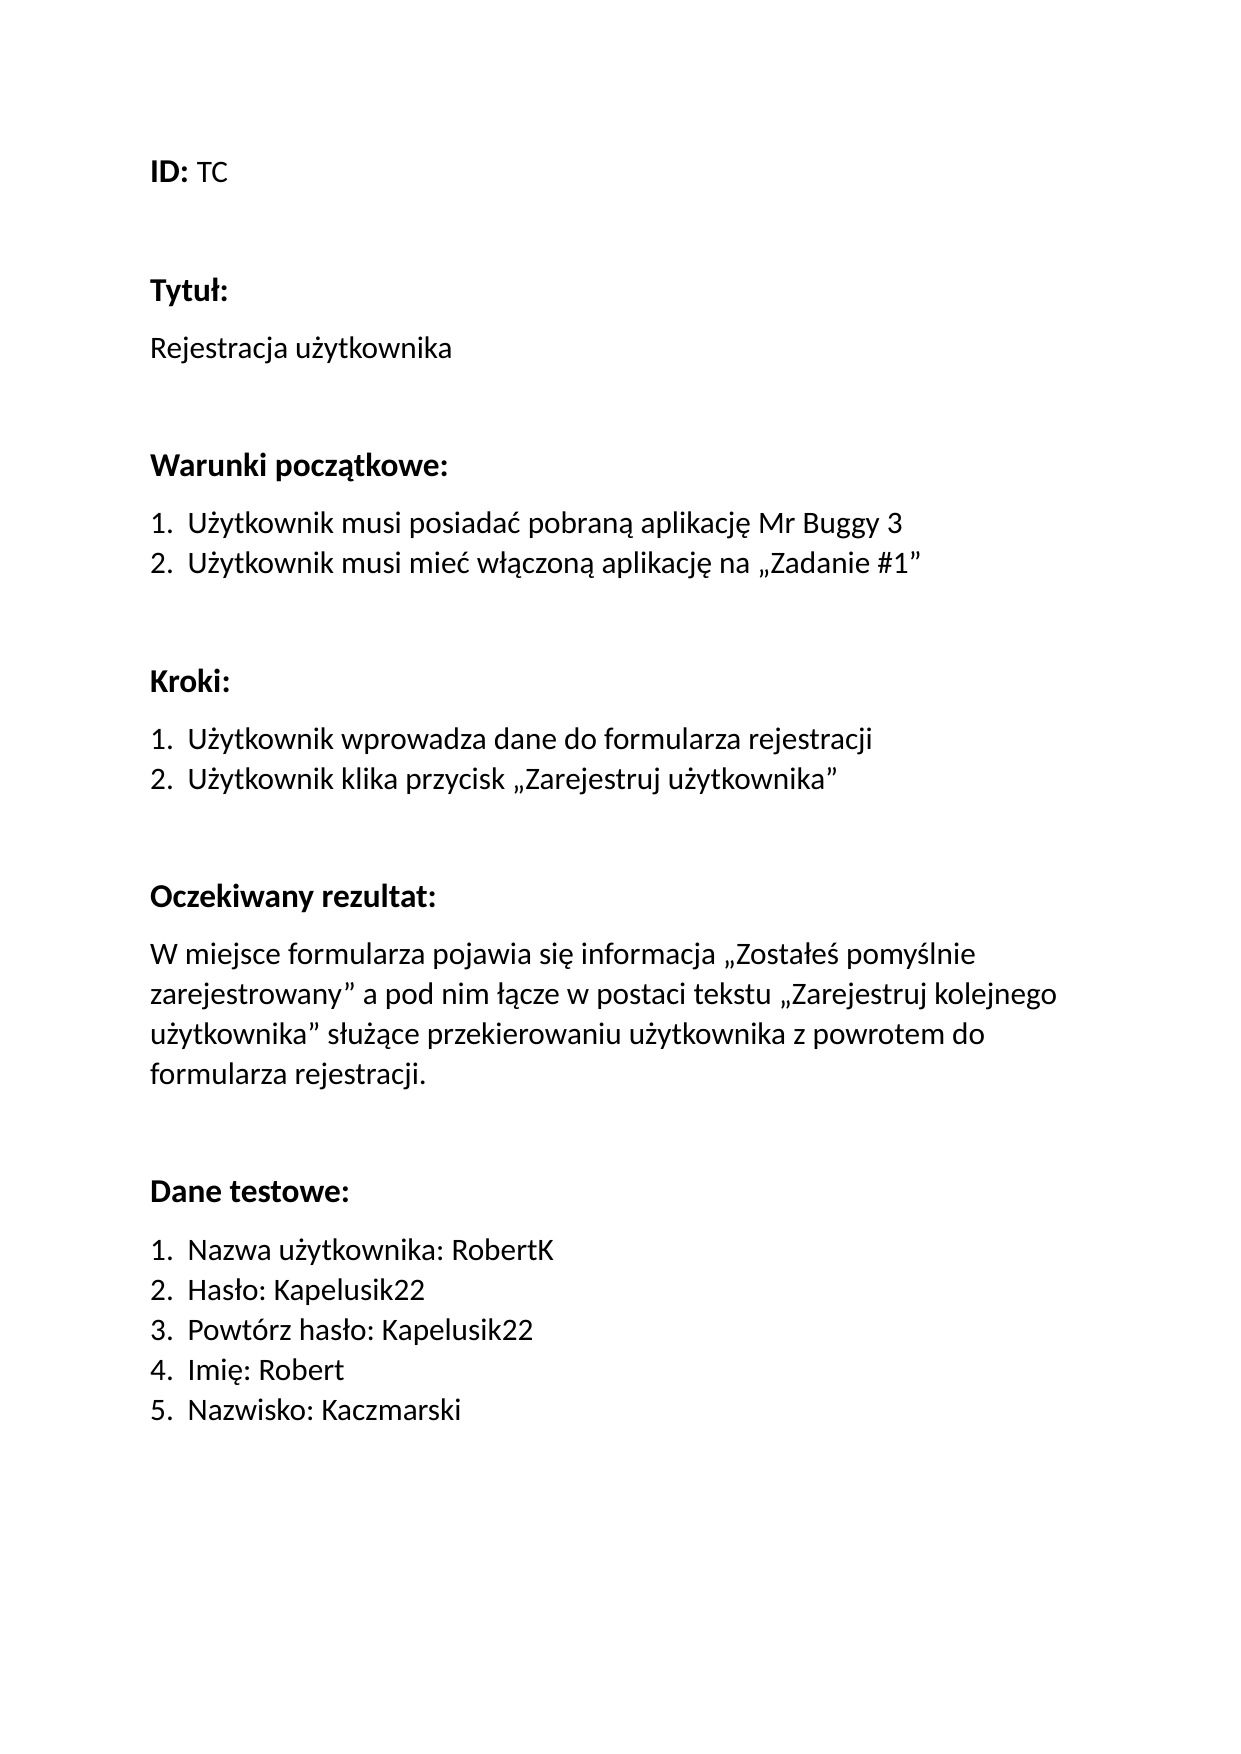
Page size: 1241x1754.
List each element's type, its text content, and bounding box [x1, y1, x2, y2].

text Rejestracja użytkownika [150, 328, 1090, 366]
text Kroki: [150, 659, 1090, 700]
text Warunki początkowe: [150, 444, 1090, 485]
list Nazwisko: Kaczmarski [150, 1390, 1090, 1428]
text Tytuł: [150, 269, 1090, 309]
text W miejsce formularza pojawia się informacja „Zostałeś pomyślnie zarejestrowany” a pod nim łącze w postaci tekstu „Zarejestruj kolejnego użytkownika” służące przekierowaniu użytkownika z powrotem do formularza rejestracji. [150, 934, 1090, 1092]
text Dane testowe: [150, 1170, 1090, 1211]
list Nazwa użytkownika: RobertK [150, 1230, 1090, 1268]
list Użytkownik musi posiadać pobraną aplikację Mr Buggy 3 [150, 503, 1090, 542]
list Użytkownik musi mieć włączoną aplikację na „Zadanie #1” [150, 543, 1090, 582]
list Hasło: Kapelusik22 [150, 1270, 1090, 1308]
list Użytkownik klika przycisk „Zarejestruj użytkownika” [150, 759, 1090, 797]
text Oczekiwany rezultat: [150, 875, 1090, 916]
text ID: TC [150, 150, 1090, 191]
list Użytkownik wprowadza dane do formularza rejestracji [150, 719, 1090, 757]
list Imię: Robert [150, 1350, 1090, 1388]
list Powtórz hasło: Kapelusik22 [150, 1310, 1090, 1348]
